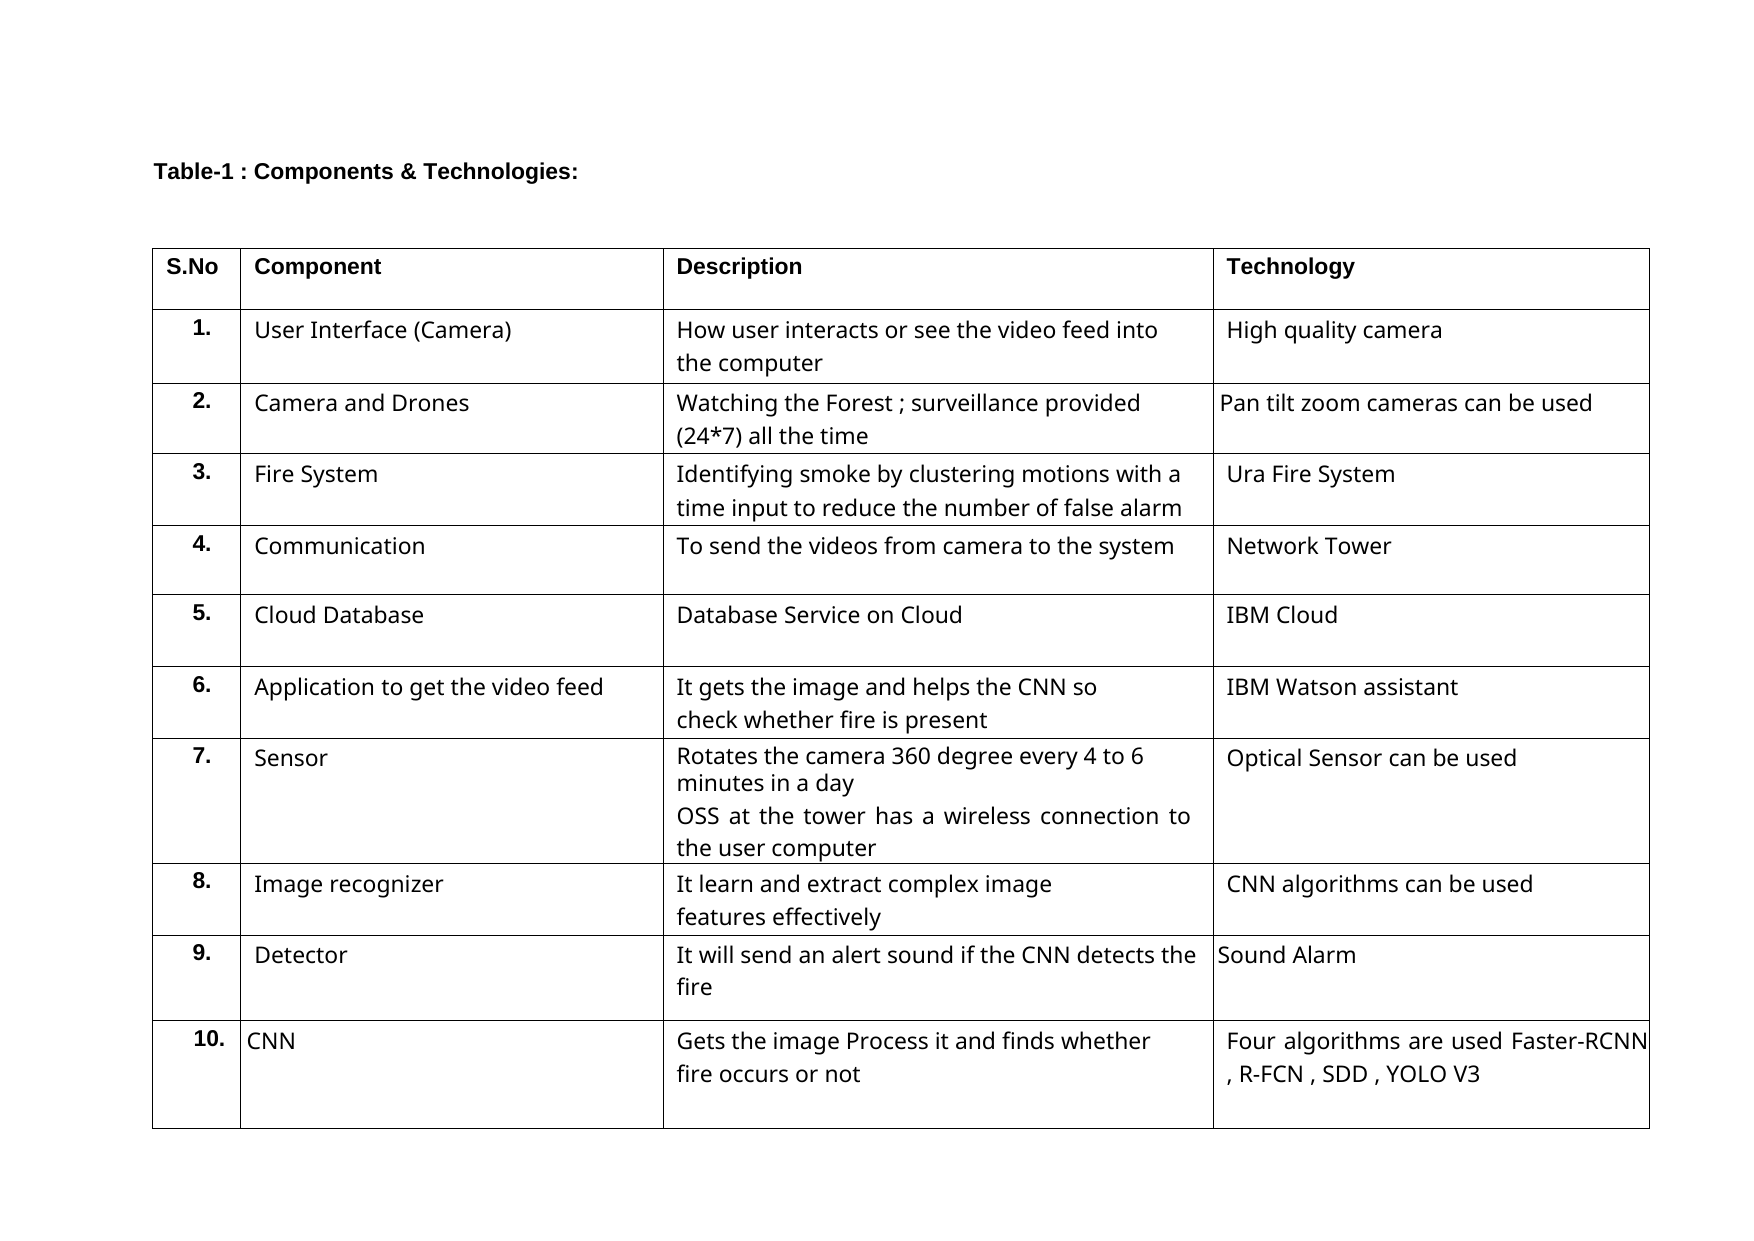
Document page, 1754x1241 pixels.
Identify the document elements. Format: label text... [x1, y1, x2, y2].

table_cell 7. [153, 739, 240, 863]
table_cell To send the videos from camera to the system [664, 526, 1213, 594]
table_cell How user interacts or see the video feed into the computer [664, 310, 1213, 382]
table_cell Pan tilt zoom cameras can be used [1214, 384, 1649, 453]
table_cell 9. [153, 936, 240, 1020]
table_cell Camera and Drones [241, 384, 663, 453]
table_cell It gets the image and helps the CNN so check whether fire is present [664, 667, 1213, 738]
table_cell 10. [153, 1021, 240, 1128]
table_cell 1. [153, 310, 240, 382]
table_cell CNN algorithms can be used [1214, 864, 1649, 934]
table_cell 5. [153, 595, 240, 666]
subtitle Table-1 : Components & Technologies: [153, 158, 1662, 184]
table_cell 8. [153, 864, 240, 934]
table_cell Application to get the video feed [241, 667, 663, 738]
table_cell Detector [241, 936, 663, 1020]
table_cell Four algorithms are used Faster-RCNN , R-FCN , SDD , YOLO V3 [1214, 1021, 1649, 1128]
table_cell 6. [153, 667, 240, 738]
table_cell High quality camera [1214, 310, 1649, 382]
table_cell Network Tower [1214, 526, 1649, 594]
table_cell Ura Fire System [1214, 454, 1649, 525]
table_cell Image recognizer [241, 864, 663, 934]
table_cell Optical Sensor can be used [1214, 739, 1649, 863]
table_cell Sound Alarm [1214, 936, 1649, 1020]
table_header Component [241, 249, 663, 309]
table_cell Sensor [241, 739, 663, 863]
table_cell Watching the Forest ; surveillance provided (24*7) all the time [664, 384, 1213, 453]
table_header Description [664, 249, 1213, 309]
table_cell IBM Watson assistant [1214, 667, 1649, 738]
table_header S.No [153, 249, 240, 309]
table_cell Rotates the camera 360 degree every 4 to 6 minutes in a day OSS at the tower has a wireless connection to the user computer [664, 739, 1213, 863]
table_cell Gets the image Process it and finds whether fire occurs or not [664, 1021, 1213, 1128]
table_cell User Interface (Camera) [241, 310, 663, 382]
table_cell 4. [153, 526, 240, 594]
table_cell CNN [241, 1021, 663, 1128]
table_cell Identifying smoke by clustering motions with a time input to reduce the number of false alarm [664, 454, 1213, 525]
table_cell IBM Cloud [1214, 595, 1649, 666]
table_cell Database Service on Cloud [664, 595, 1213, 666]
table_cell Cloud Database [241, 595, 663, 666]
table_cell 2. [153, 384, 240, 453]
table_cell Communication [241, 526, 663, 594]
table_cell It will send an alert sound if the CNN detects the fire [664, 936, 1213, 1020]
table_cell 3. [153, 454, 240, 525]
table_header Technology [1214, 249, 1649, 309]
table_cell Fire System [241, 454, 663, 525]
table_cell It learn and extract complex image features effectively [664, 864, 1213, 934]
